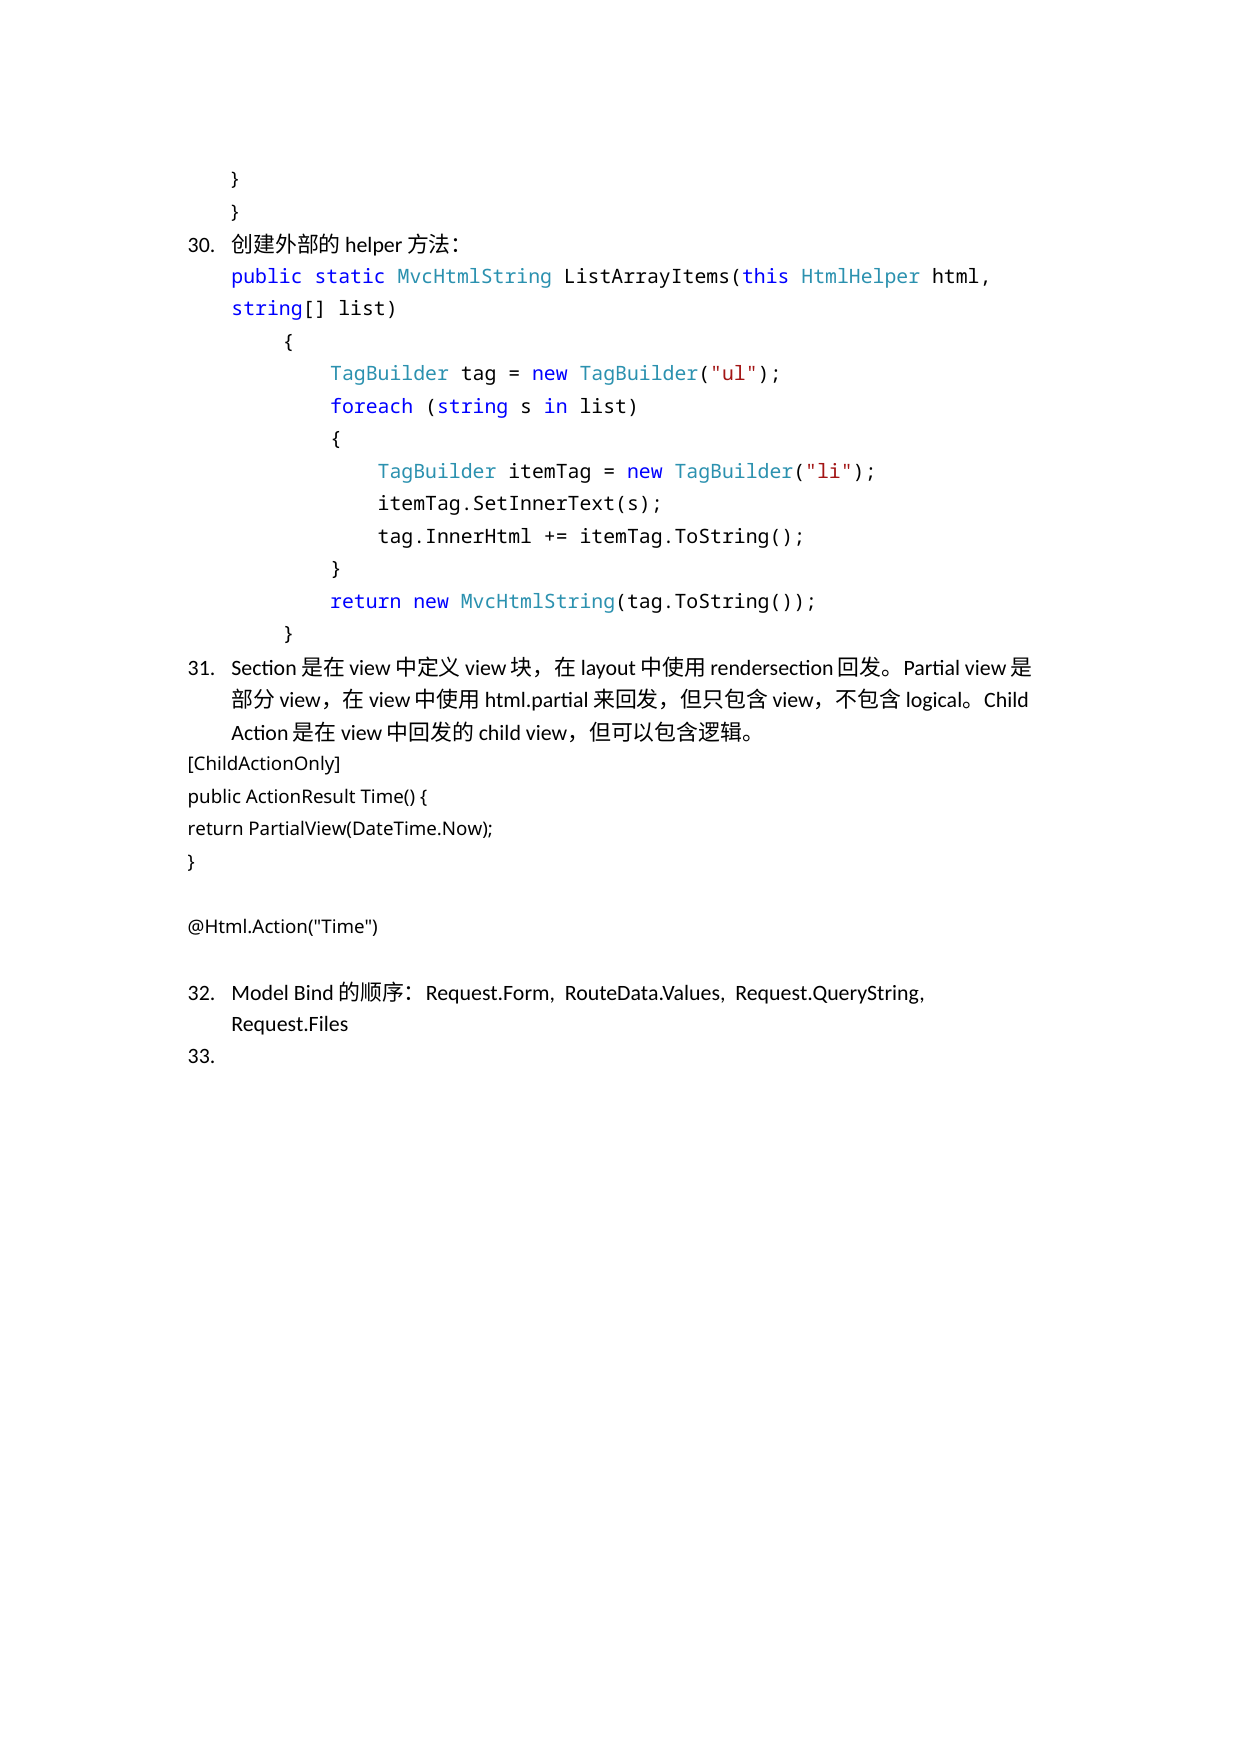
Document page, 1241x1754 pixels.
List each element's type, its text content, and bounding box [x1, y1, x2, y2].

list tag.InnerHtml += itemTag.ToString(); [187, 519, 1053, 552]
list { [187, 324, 1053, 357]
list } [231, 194, 1053, 227]
list } [231, 162, 1053, 194]
list public static MvcHtmlString ListArrayItems(this HtmlHelper html, string[] list) [231, 259, 1053, 324]
list } [187, 617, 1053, 649]
list itemTag.SetInnerText(s); [187, 487, 1053, 519]
text [ChildActionOnly] [187, 747, 1053, 779]
text @Html.Action("Time") [187, 909, 1053, 942]
text } [187, 844, 1053, 877]
list TagBuilder tag = new TagBuilder("ul"); [187, 357, 1053, 389]
list Section是在view中定义view块，在layout中使用rendersection回发。Partial view是部分view，在view中使用html.partial来回发，但只包含view，不包含logical。Child Action是在view中回发的child view，但可以包含逻辑。 [187, 649, 1053, 747]
list foreach (string s in list) [187, 389, 1053, 422]
text return PartialView(DateTime.Now); [187, 812, 1053, 844]
list Model Bind的顺序：Request.Form, RouteData.Values, Request.QueryString, Request.Files [187, 974, 1053, 1039]
list return new MvcHtmlString(tag.ToString()); [187, 584, 1053, 617]
list TagBuilder itemTag = new TagBuilder("li"); [187, 454, 1053, 487]
list 创建外部的helper方法： [187, 227, 1053, 259]
text public ActionResult Time() { [187, 779, 1053, 812]
list { [187, 422, 1053, 454]
list } [187, 552, 1053, 584]
